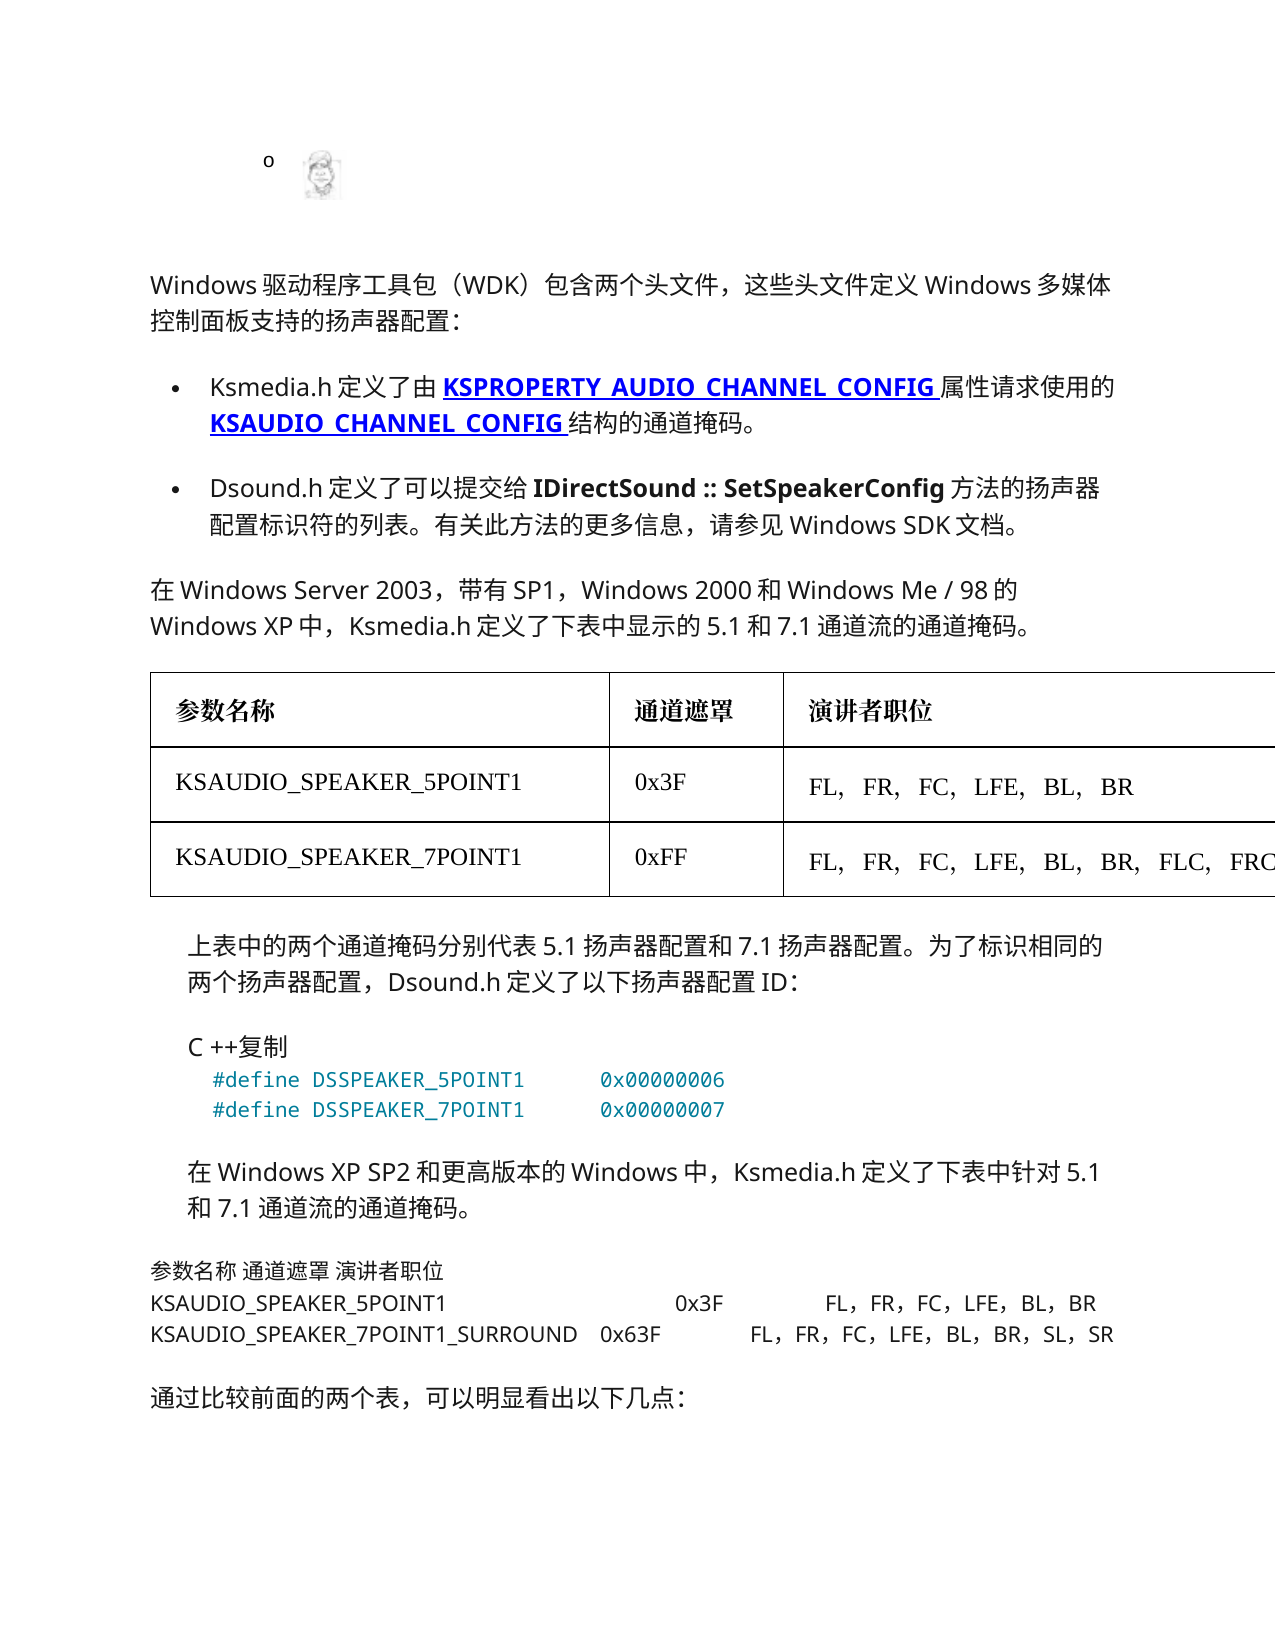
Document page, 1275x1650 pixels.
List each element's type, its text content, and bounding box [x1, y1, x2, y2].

text 在Windows Server 2003，带有SP1，Windows 2000和Windows Me / 98的Windows XP中，Ksmedia.h定义了下表中显示的5.1和7.1通道流的通道掩码。 [150, 571, 1125, 643]
table_header 通道遮罩 [610, 673, 783, 746]
text 上表中的两个通道掩码分别代表5.1扬声器配置和7.1扬声器配置。为了标识相同的两个扬声器配置，Dsound.h定义了以下扬声器配置ID： [187, 926, 1125, 998]
text KSAUDIO_SPEAKER_5POINT1 0x3F FL，FR，FC，LFE，BL，BR [150, 1286, 1125, 1317]
table_cell 0x3F [610, 748, 783, 821]
table_cell KSAUDIO_SPEAKER_7POINT1 [151, 823, 609, 896]
text 通过比较前面的两个表，可以明显看出以下几点： [150, 1378, 1125, 1415]
table_cell FL，FR，FC，LFE，BL，BR，FLC，FRC [784, 823, 1275, 896]
text #define DSSPEAKER_5POINT1 0x00000006 [187, 1064, 1125, 1093]
text KSAUDIO_SPEAKER_7POINT1_SURROUND 0x63F FL，FR，FC，LFE，BL，BR，SL，SR [150, 1317, 1125, 1349]
text 在Windows XP SP2和更高版本的Windows中，Ksmedia.h定义了下表中针对5.1和7.1通道流的通道掩码。 [187, 1152, 1125, 1225]
table_header 参数名称 [151, 673, 609, 746]
list Dsound.h定义了可以提交给IDirectSound :: SetSpeakerConfig方法的扬声器配置标识符的列表。有关此方法的更多信息，请参见Windows SDK文档。 [172, 469, 1125, 541]
text #define DSSPEAKER_7POINT1 0x00000007 [187, 1093, 1125, 1123]
table_header 演讲者职位 [784, 673, 1275, 746]
list Ksmedia.h定义了由KSPROPERTY_AUDIO_CHANNEL_CONFIG属性请求使用的KSAUDIO_CHANNEL_CONFIG结构的通道掩码。 [172, 367, 1125, 440]
table_cell FL，FR，FC，LFE，BL，BR [784, 748, 1275, 821]
table_cell KSAUDIO_SPEAKER_5POINT1 [151, 748, 609, 821]
text Windows驱动程序工具包（WDK）包含两个头文件，这些头文件定义Windows多媒体控制面板支持的扬声器配置： [150, 266, 1125, 338]
table_cell 0xFF [610, 823, 783, 896]
text C ++复制 [187, 1028, 1125, 1064]
text 参数名称 通道遮罩 演讲者职位 [150, 1254, 1125, 1286]
picture [300, 150, 350, 200]
